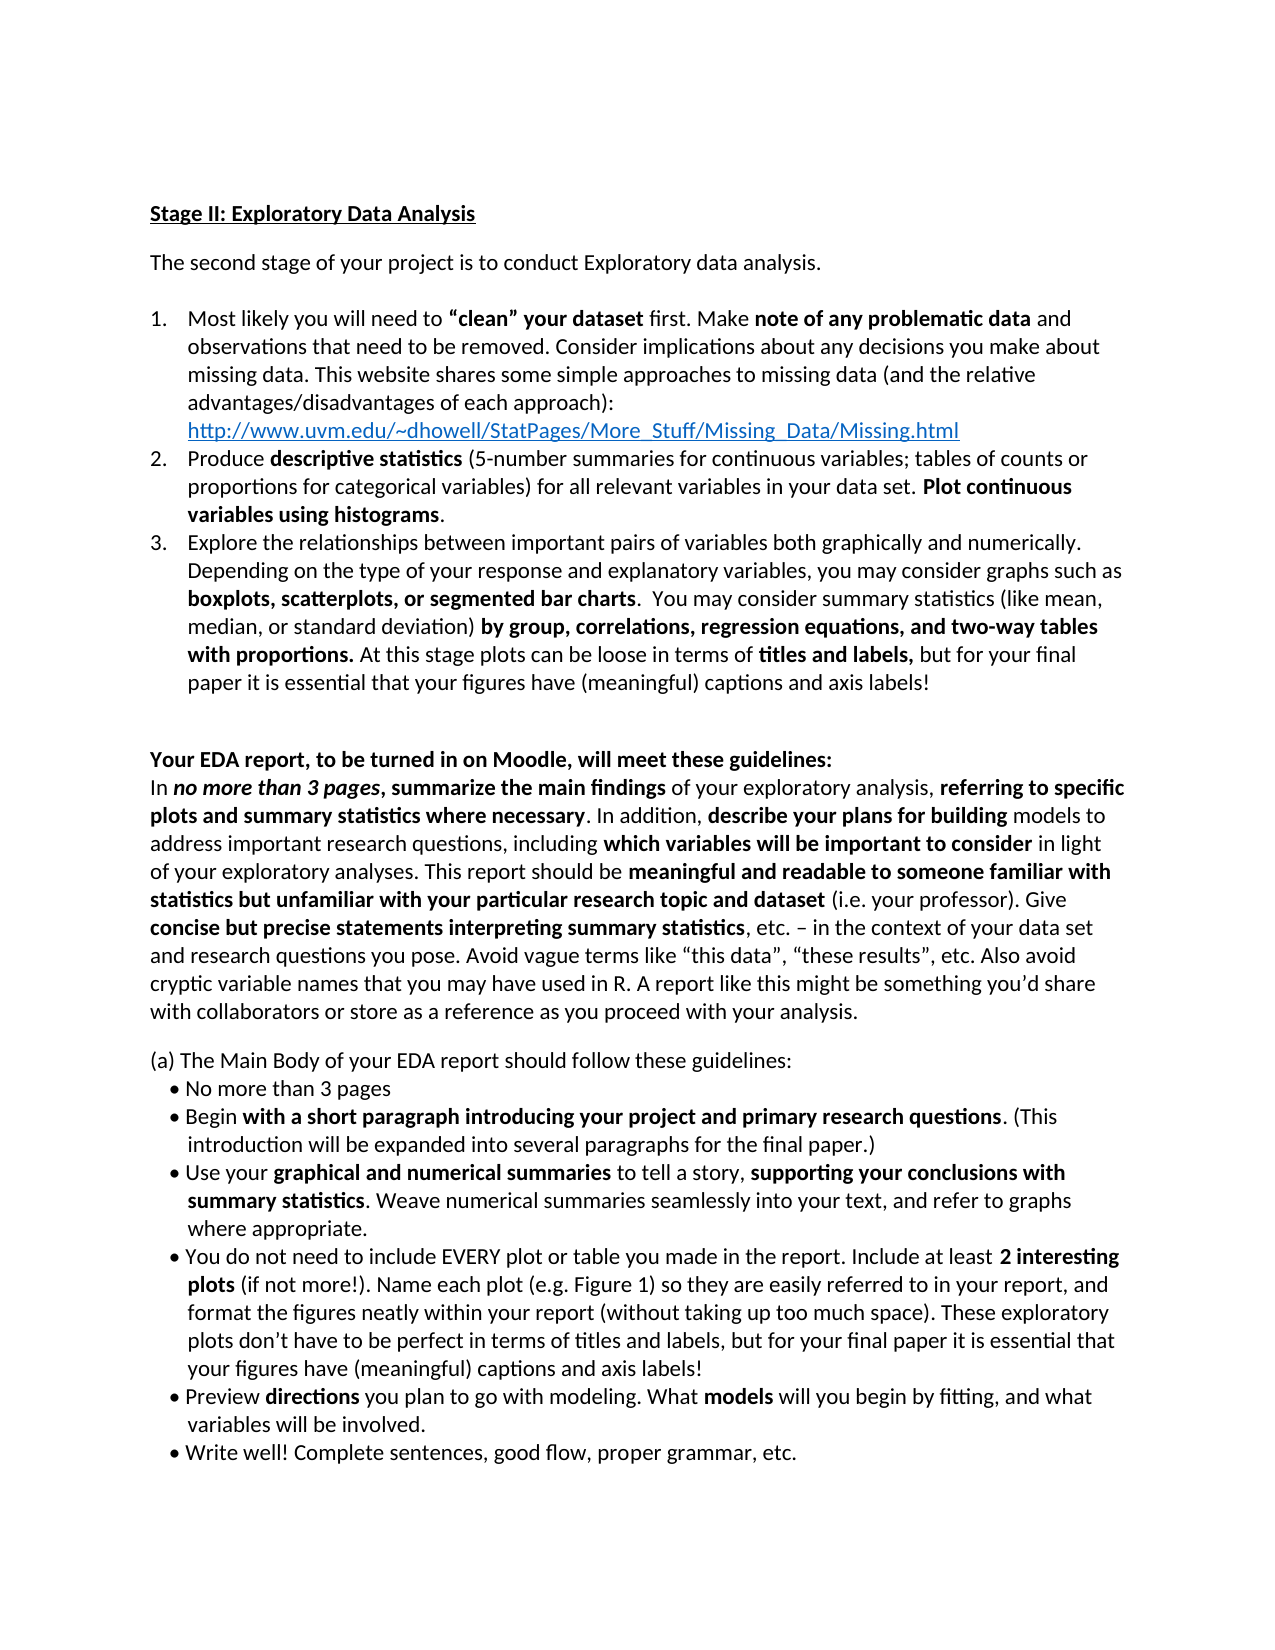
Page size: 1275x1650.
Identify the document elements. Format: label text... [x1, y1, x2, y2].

text • No more than 3 pages [169, 1074, 1125, 1102]
text (a) The Main Body of your EDA report should follow these guidelines: [150, 1046, 1125, 1074]
text • Begin with a short paragraph introducing your project and primary research questions. (This introduction will be expanded into several paragraphs for the final paper.) [169, 1102, 1125, 1158]
list Most likely you will need to “clean” your dataset first. Make note of any problematic data and observations that need to be removed. Consider implications about any decisions you make about missing data. This website shares some simple approaches to missing data (and the relative advantages/disadvantages of each approach): http://www.uvm.edu/~dhowell/StatPages/More_Stuff/Missing_Data/Missing.html [150, 304, 1125, 444]
text • You do not need to include EVERY plot or table you made in the report. Include at least 2 interesting plots (if not more!). Name each plot (e.g. Figure 1) so they are easily referred to in your report, and format the figures neatly within your report (without taking up too much space). These exploratory plots don’t have to be perfect in terms of titles and labels, but for your final paper it is essential that your figures have (meaningful) captions and axis labels! [169, 1242, 1125, 1382]
text • Use your graphical and numerical summaries to tell a story, supporting your conclusions with summary statistics. Weave numerical summaries seamlessly into your text, and refer to graphs where appropriate. [169, 1158, 1125, 1242]
text • Preview directions you plan to go with modeling. What models will you begin by fitting, and what variables will be involved. [169, 1382, 1125, 1438]
list Produce descriptive statistics (5-number summaries for continuous variables; tables of counts or proportions for categorical variables) for all relevant variables in your data set. Plot continuous variables using histograms. [150, 444, 1125, 528]
list Explore the relationships between important pairs of variables both graphically and numerically. Depending on the type of your response and explanatory variables, you may consider graphs such as boxplots, scatterplots, or segmented bar charts. You may consider summary statistics (like mean, median, or standard deviation) by group, correlations, regression equations, and two-way tables with proportions. At this stage plots can be loose in terms of titles and labels, but for your final paper it is essential that your figures have (meaningful) captions and axis labels! [150, 528, 1125, 696]
text • Write well! Complete sentences, good flow, proper grammar, etc. [169, 1438, 1125, 1466]
text Stage II: Exploratory Data Analysis [150, 199, 1125, 227]
text The second stage of your project is to conduct Exploratory data analysis. [150, 248, 1125, 276]
text In no more than 3 pages, summarize the main findings of your exploratory analysis, referring to specific plots and summary statistics where necessary. In addition, describe your plans for building models to address important research questions, including which variables will be important to consider in light of your exploratory analyses. This report should be meaningful and readable to someone familiar with statistics but unfamiliar with your particular research topic and dataset (i.e. your professor). Give concise but precise statements interpreting summary statistics, etc. – in the context of your data set and research questions you pose. Avoid vague terms like “this data”, “these results”, etc. Also avoid cryptic variable names that you may have used in R. A report like this might be something you’d share with collaborators or store as a reference as you proceed with your analysis. [150, 773, 1125, 1025]
text Your EDA report, to be turned in on Moodle, will meet these guidelines: [150, 745, 1125, 773]
